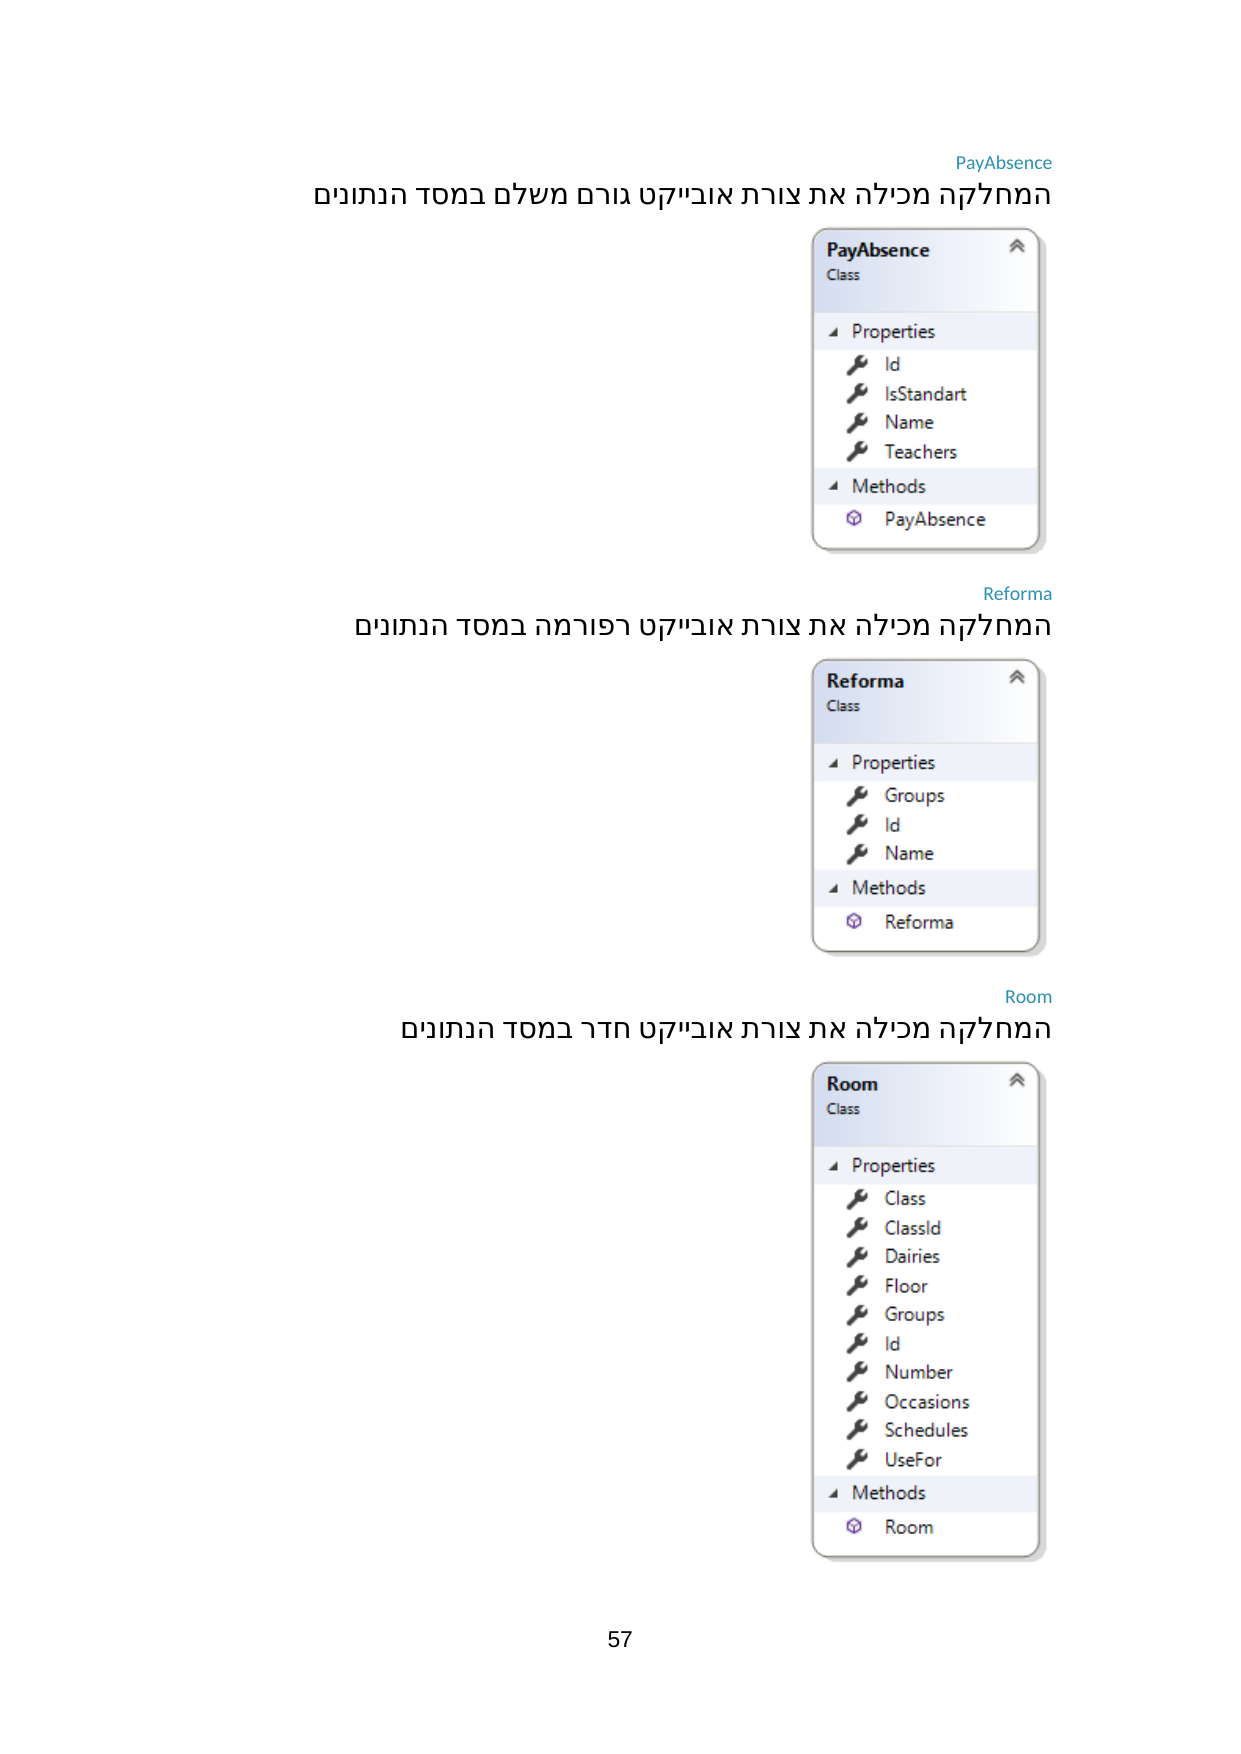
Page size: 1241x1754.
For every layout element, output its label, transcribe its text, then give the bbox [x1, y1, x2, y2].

picture [797, 213, 1053, 562]
picture [797, 644, 1053, 965]
subtitle Reforma [187, 581, 1053, 605]
subtitle Room [187, 984, 1053, 1008]
picture [797, 1047, 1053, 1570]
subtitle PayAbsence [187, 150, 1053, 174]
